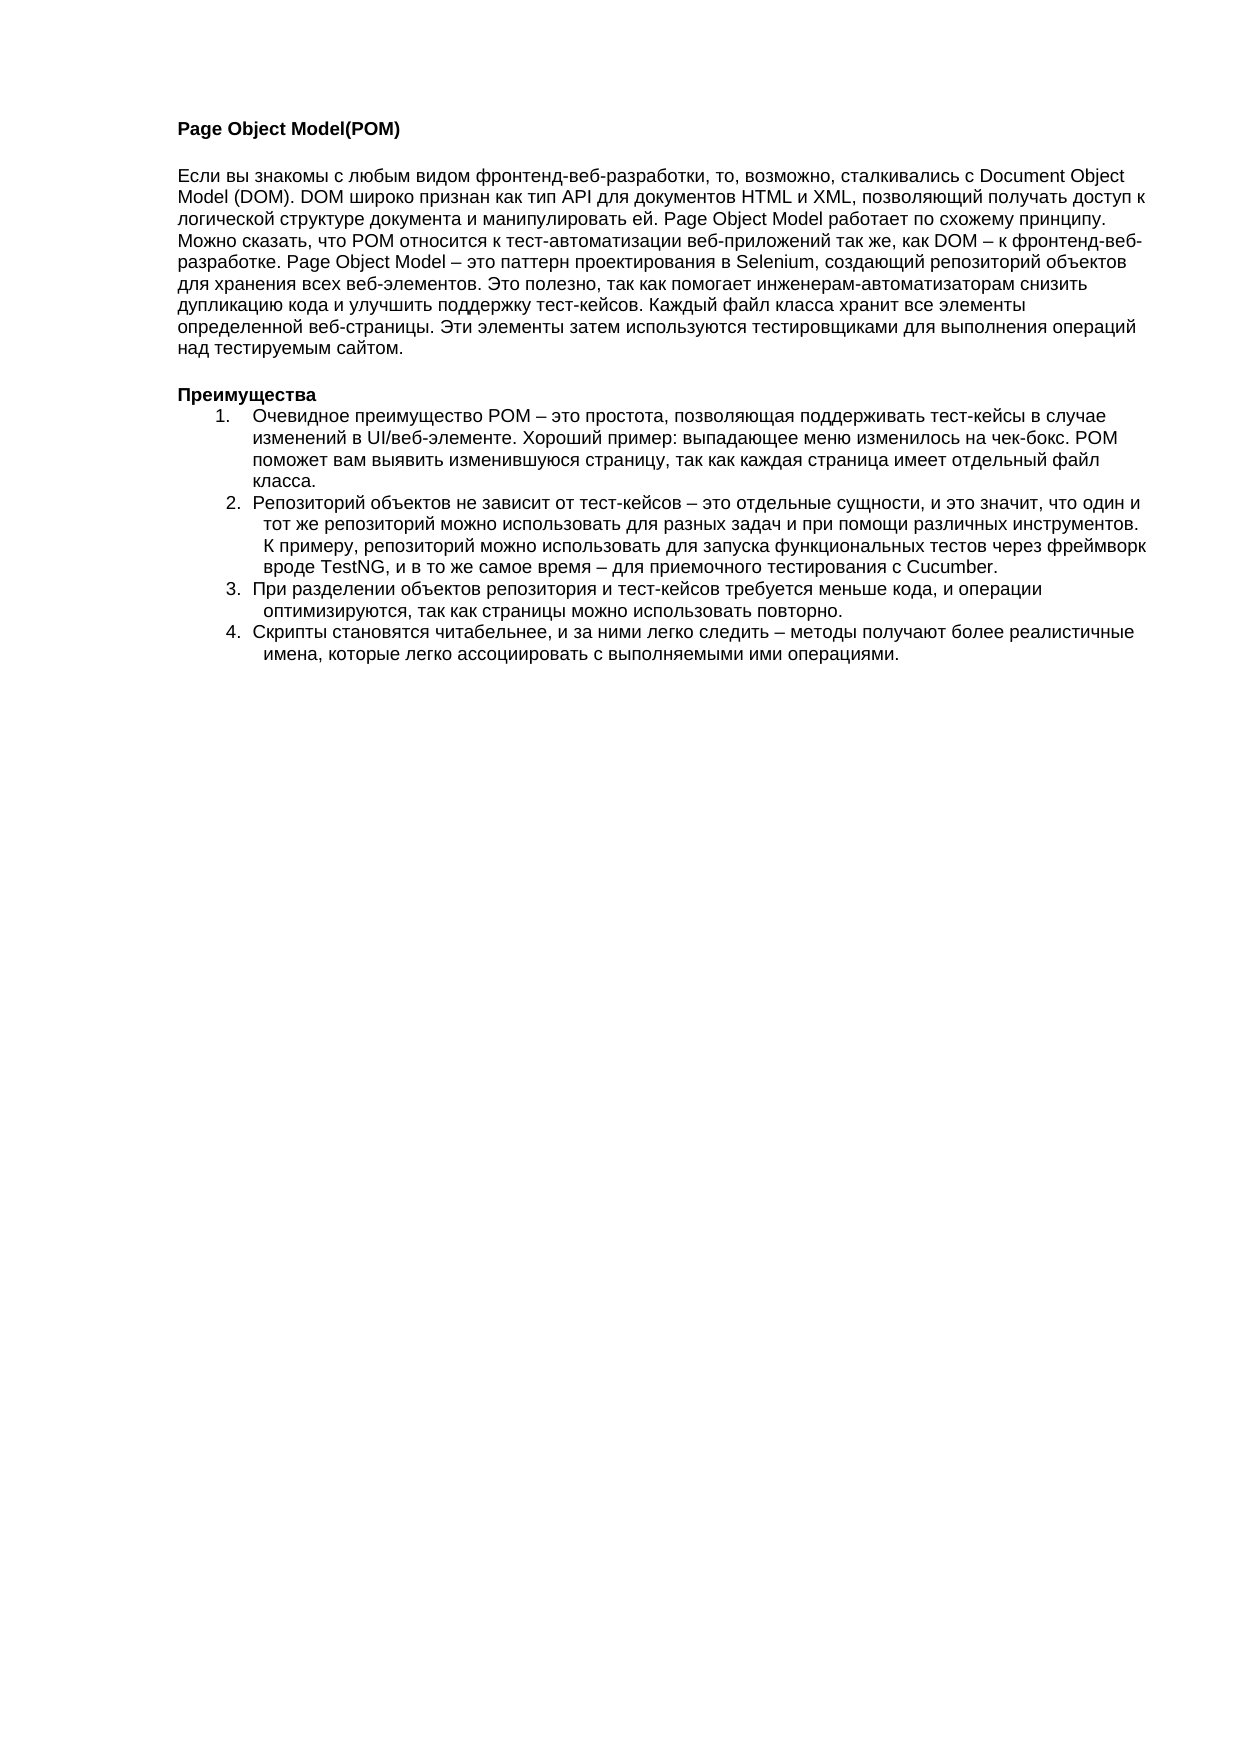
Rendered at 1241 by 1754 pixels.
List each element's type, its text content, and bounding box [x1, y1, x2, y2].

text Page Object Model(POM) [177, 118, 1152, 140]
text Если вы знакомы с любым видом фронтенд-веб-разработки, то, возможно, сталкивались с Document Object Model (DOM). DOM широко признан как тип API для документов HTML и XML, позволяющий получать доступ к логической структуре документа и манипулировать ей. Page Object Model работает по схожему принципу. Можно сказать, что POM относится к тест-автоматизации веб-приложений так же, как DOM – к фронтенд-веб-разработке. Page Object Model – это паттерн проектирования в Selenium, создающий репозиторий объектов для хранения всех веб-элементов. Это полезно, так как помогает инженерам-автоматизаторам снизить дупликацию кода и улучшить поддержку тест-кейсов. Каждый файл класса хранит все элементы определенной веб-страницы. Эти элементы затем используются тестировщиками для выполнения операций над тестируемым сайтом. [177, 165, 1152, 359]
list Очевидное преимущество POM – это простота, позволяющая поддерживать тест-кейсы в случае изменений в UI/веб-элементе. Хороший пример: выпадающее меню изменилось на чек-бокс. POM поможет вам выявить изменившуюся страницу, так как каждая страница имеет отдельный файл класса. [215, 405, 1152, 492]
list Репозиторий объектов не зависит от тест-кейсов – это отдельные сущности, и это значит, что один и тот же репозиторий можно использовать для разных задач и при помощи различных инструментов. К примеру, репозиторий можно использовать для запуска функциональных тестов через фреймворк вроде TestNG, и в то же самое время – для приемочного тестирования с Cucumber. [226, 492, 1152, 578]
text Преимущества [177, 384, 1152, 405]
list Скрипты становятся читабельнее, и за ними легко следить – методы получают более реалистичные имена, которые легко ассоциировать с выполняемыми ими операциями. [226, 621, 1152, 664]
list При разделении объектов репозитория и тест-кейсов требуется меньше кода, и операции оптимизируются, так как страницы можно использовать повторно. [226, 578, 1152, 621]
